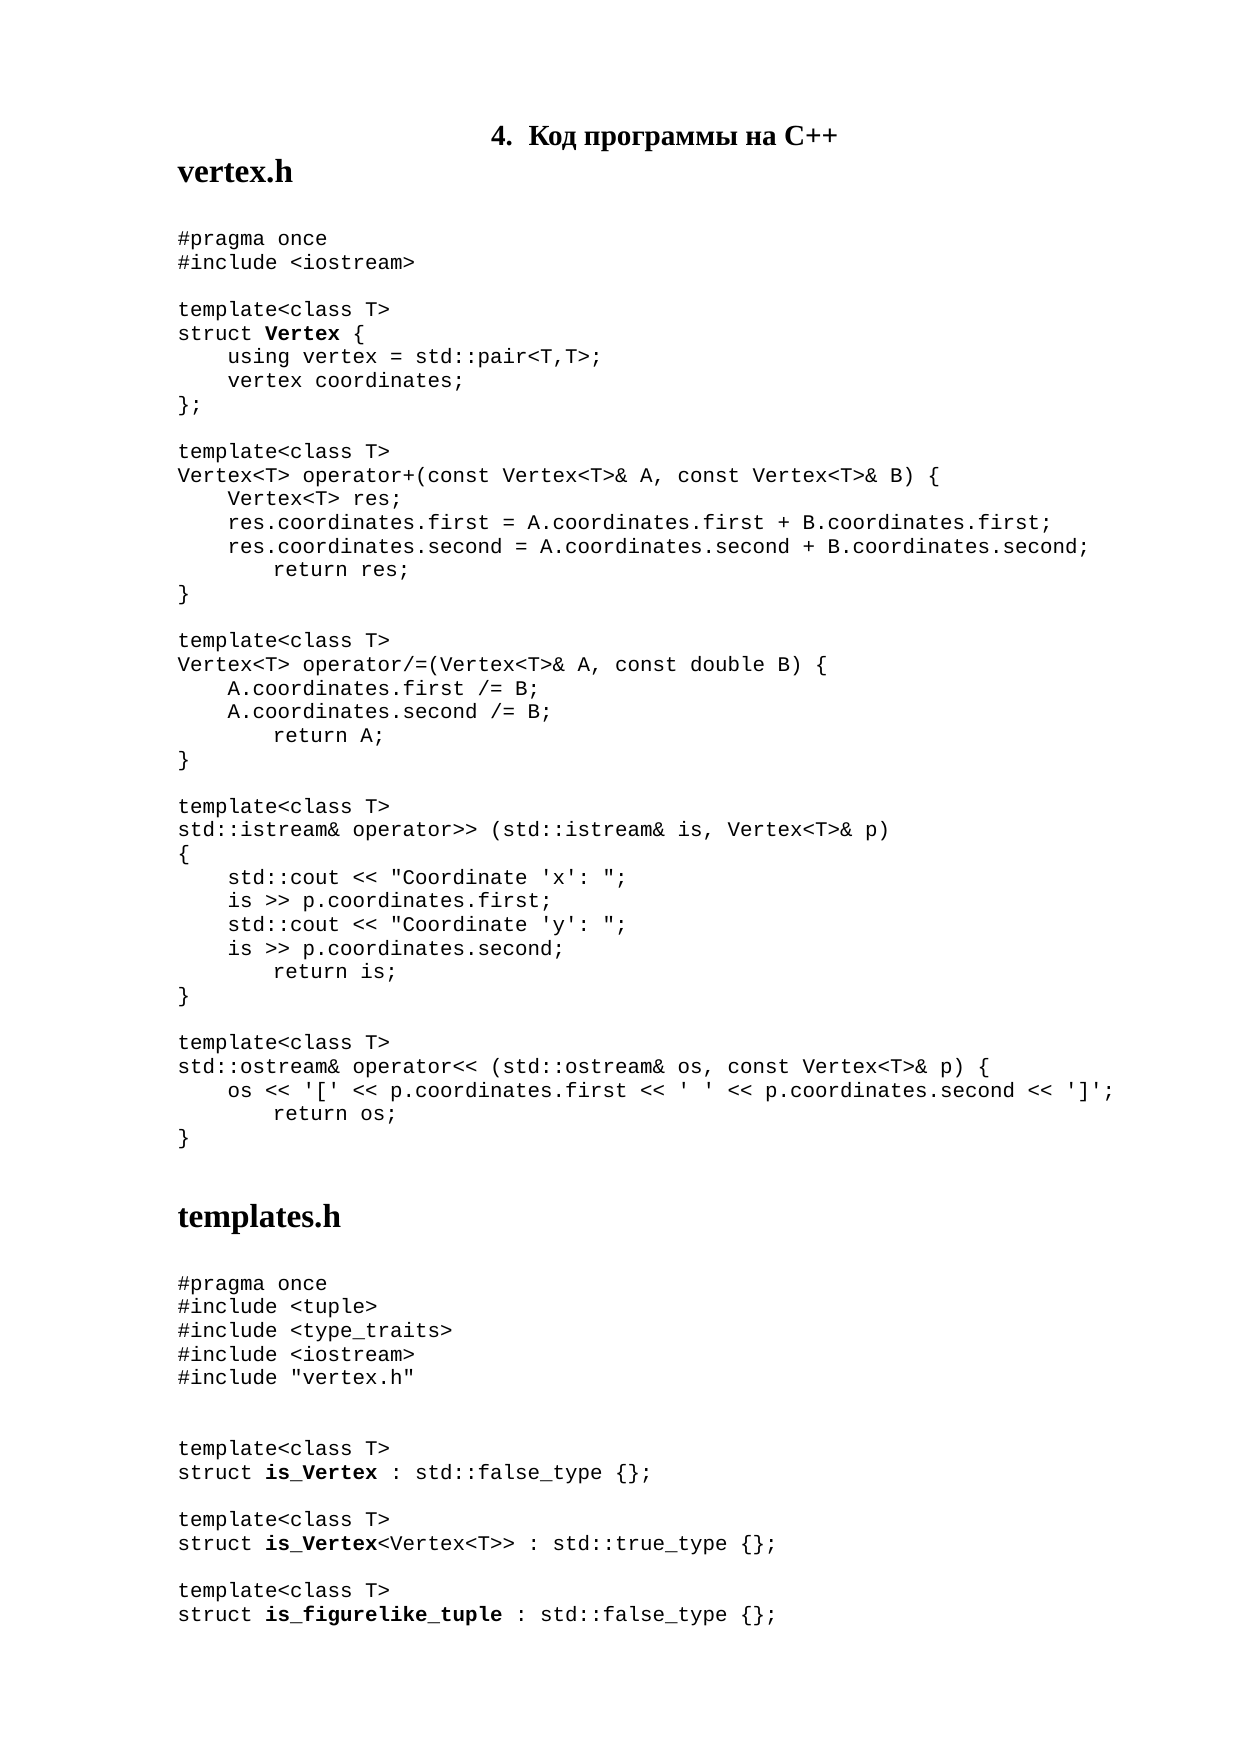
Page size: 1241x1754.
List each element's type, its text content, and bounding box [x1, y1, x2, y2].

text template<class T> [177, 1032, 1152, 1056]
text struct Vertex { [177, 323, 1152, 347]
text }; [177, 394, 1152, 417]
text template<class T> [177, 1438, 1152, 1462]
text #include "vertex.h" [177, 1367, 1152, 1391]
text os << '[' << p.coordinates.first << ' ' << p.coordinates.second << ']'; [177, 1079, 1152, 1103]
text A.coordinates.second /= B; [177, 701, 1152, 725]
text std::istream& operator>> (std::istream& is, Vertex<T>& p) [177, 819, 1152, 843]
text using vertex = std::pair<T,T>; [177, 347, 1152, 370]
list Код программы на С++ [177, 118, 1152, 152]
text #include <iostream> [177, 252, 1152, 276]
text return is; [177, 961, 1152, 985]
text } [177, 985, 1152, 1009]
text A.coordinates.first /= B; [177, 678, 1152, 701]
text is >> p.coordinates.first; [177, 890, 1152, 914]
text templates.h [177, 1196, 1152, 1234]
text template<class T> [177, 441, 1152, 465]
text std::cout << "Coordinate 'x': "; [177, 867, 1152, 890]
text return A; [177, 725, 1152, 748]
text return os; [177, 1103, 1152, 1127]
text struct is_Vertex<Vertex<T>> : std::true_type {}; [177, 1533, 1152, 1556]
text template<class T> [177, 630, 1152, 654]
text { [177, 843, 1152, 867]
text #pragma once [177, 228, 1152, 252]
text } [177, 1127, 1152, 1151]
text template<class T> [177, 299, 1152, 323]
text template<class T> [177, 1580, 1152, 1604]
text Vertex<T> res; [177, 488, 1152, 512]
text #include <type_traits> [177, 1320, 1152, 1343]
text vertex coordinates; [177, 370, 1152, 394]
text #include <iostream> [177, 1343, 1152, 1367]
text res.coordinates.first = A.coordinates.first + B.coordinates.first; [177, 512, 1152, 536]
text return res; [177, 559, 1152, 583]
text struct is_Vertex : std::false_type {}; [177, 1462, 1152, 1485]
text vertex.h [177, 152, 1152, 190]
text } [177, 748, 1152, 772]
text #include <tuple> [177, 1296, 1152, 1320]
text is >> p.coordinates.second; [177, 938, 1152, 961]
text template<class T> [177, 796, 1152, 819]
text std::cout << "Coordinate 'y': "; [177, 914, 1152, 938]
text Vertex<T> operator/=(Vertex<T>& A, const double B) { [177, 654, 1152, 678]
text Vertex<T> operator+(const Vertex<T>& A, const Vertex<T>& B) { [177, 465, 1152, 488]
text } [177, 583, 1152, 607]
text struct is_figurelike_tuple : std::false_type {}; [177, 1604, 1152, 1627]
text template<class T> [177, 1509, 1152, 1533]
text #pragma once [177, 1273, 1152, 1296]
text res.coordinates.second = A.coordinates.second + B.coordinates.second; [177, 536, 1152, 559]
text std::ostream& operator<< (std::ostream& os, const Vertex<T>& p) { [177, 1056, 1152, 1079]
